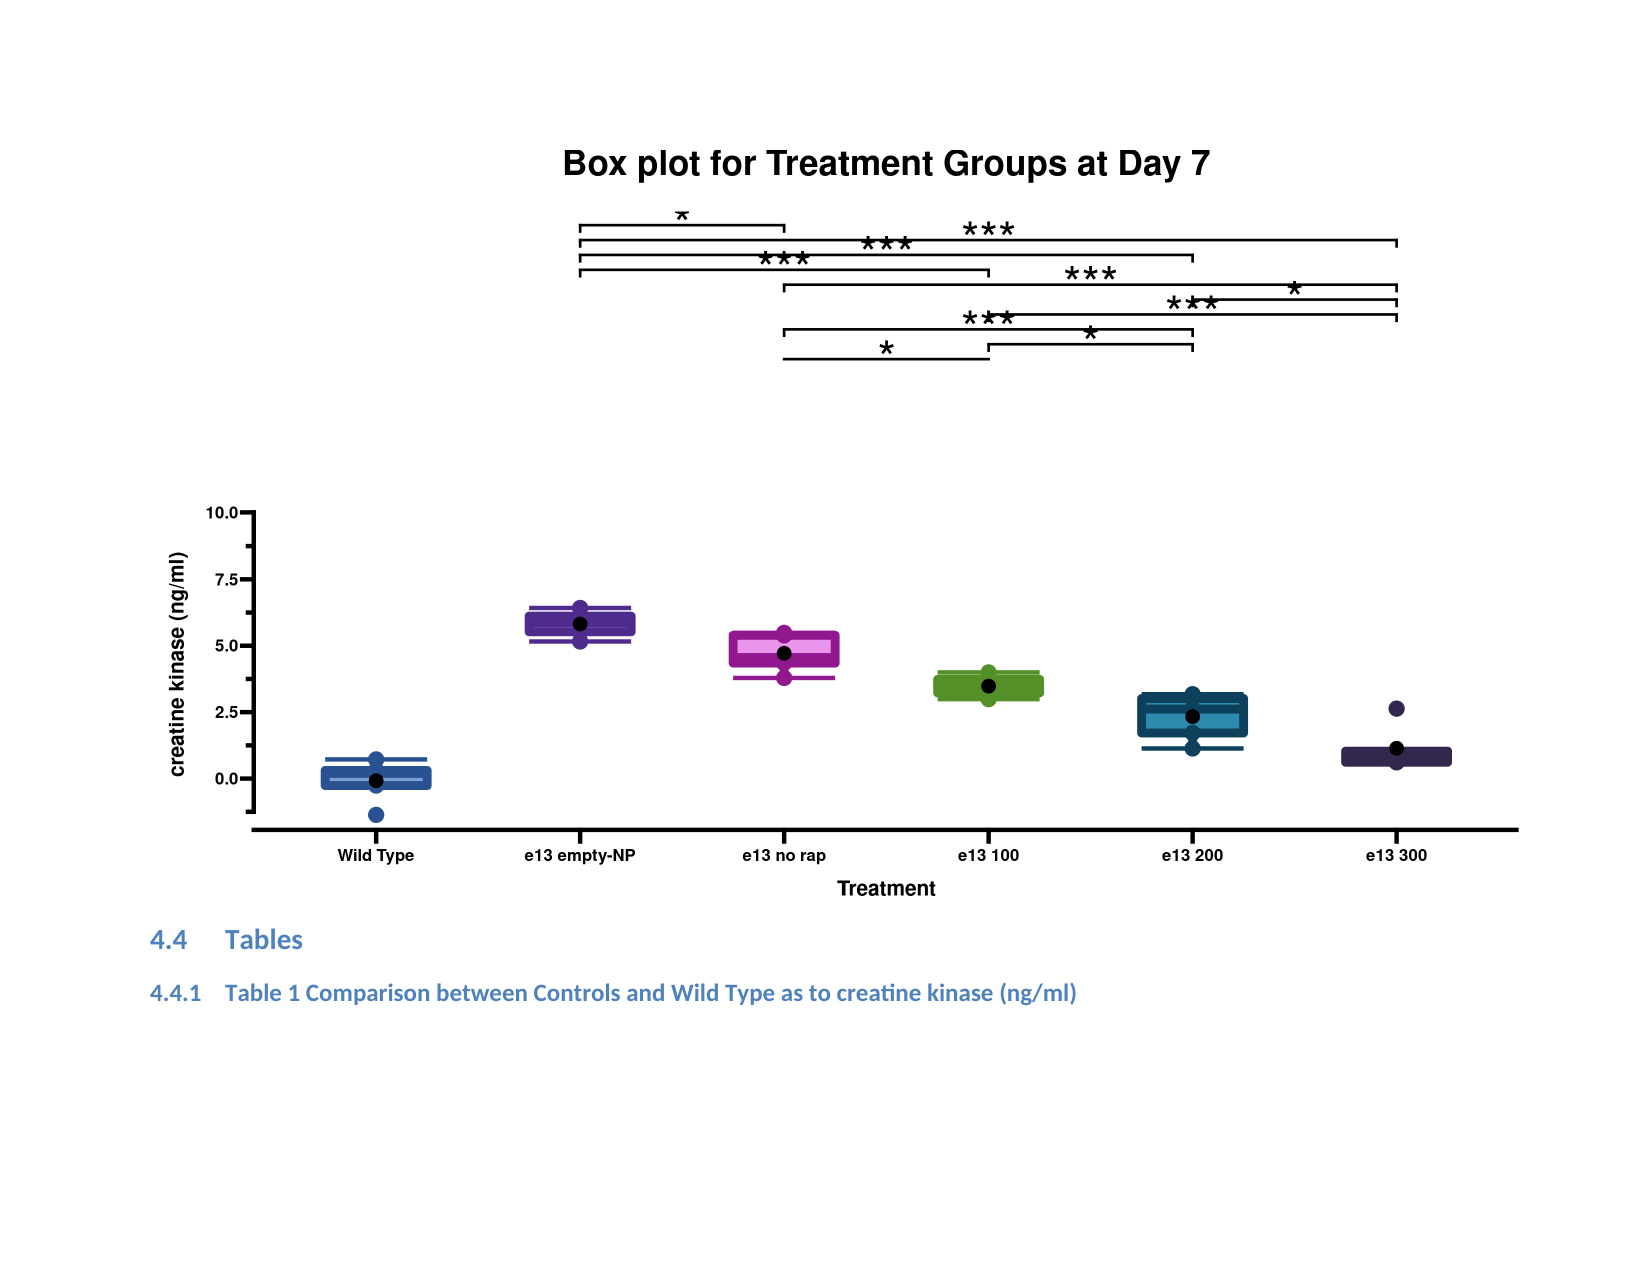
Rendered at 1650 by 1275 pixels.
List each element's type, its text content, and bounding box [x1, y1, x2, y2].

picture [168, 150, 1519, 900]
subtitle 4.4.1 Table 1 Comparison between Controls and Wild Type as to creatine kinase (ng/ml) [150, 977, 1500, 1008]
subtitle 4.4 Tables [150, 921, 1500, 956]
